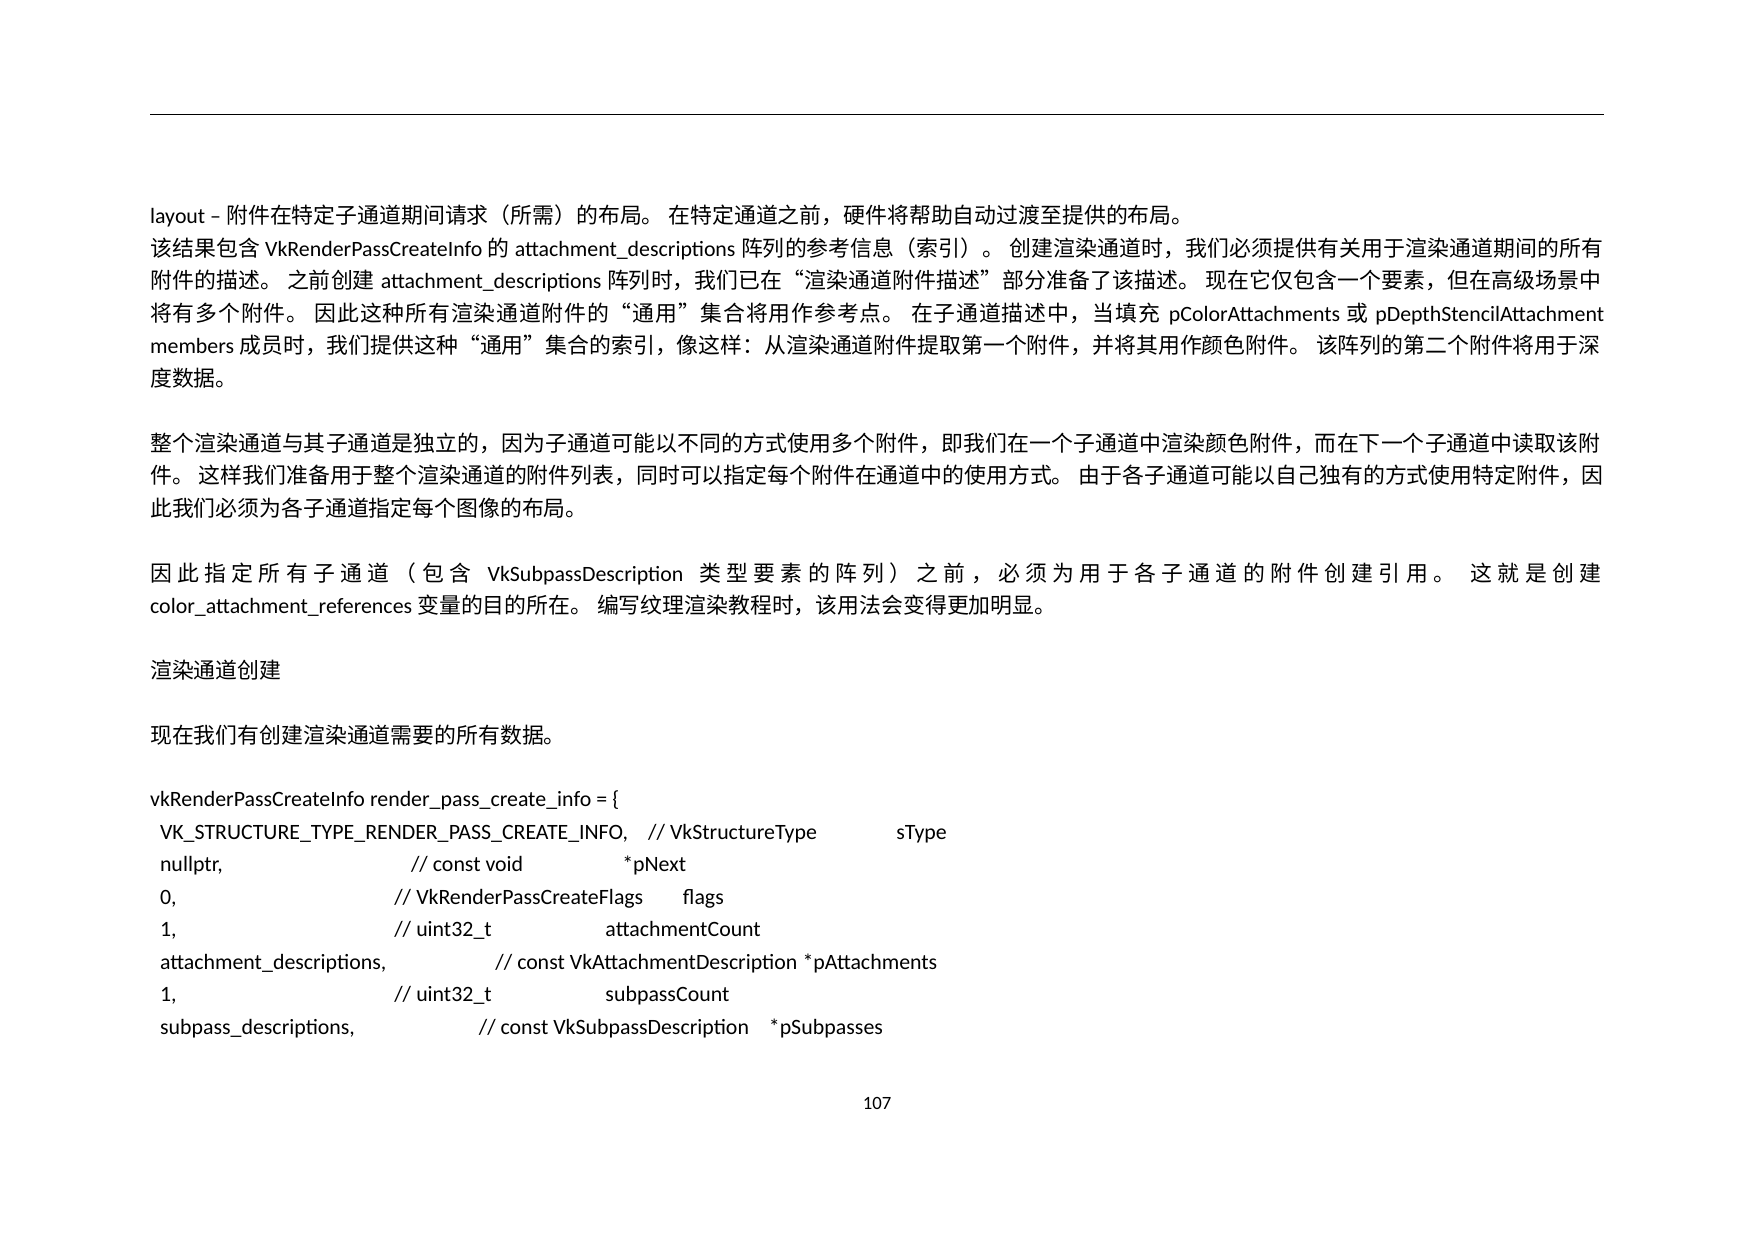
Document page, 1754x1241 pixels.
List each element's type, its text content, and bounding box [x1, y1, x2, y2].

text 现在我们有创建渲染通道需要的所有数据。 [150, 718, 1604, 750]
text subpass_descriptions, // const VkSubpassDescription *pSubpasses [150, 1010, 1604, 1043]
text layout – 附件在特定子通道期间请求（所需）的布局。 在特定通道之前，硬件将帮助自动过渡至提供的布局。 [150, 198, 1604, 230]
text 该结果包含 VkRenderPassCreateInfo 的 attachment_descriptions 阵列的参考信息（索引）。 创建渲染通道时，我们必须提供有关用于渲染通道期间的所有附件的描述。 之前创建 attachment_descriptions 阵列时，我们已在“渲染通道附件描述”部分准备了该描述。 现在它仅包含一个要素，但在高级场景中将有多个附件。 因此这种所有渲染通道附件的“通用”集合将用作参考点。 在子通道描述中，当填充 pColorAttachments 或 pDepthStencilAttachment members 成员时，我们提供这种“通用”集合的索引，像这样：从渲染通道附件提取第一个附件，并将其用作颜色附件。 该阵列的第二个附件将用于深度数据。 [150, 230, 1604, 393]
text 整个渲染通道与其子通道是独立的，因为子通道可能以不同的方式使用多个附件，即我们在一个子通道中渲染颜色附件，而在下一个子通道中读取该附件。 这样我们准备用于整个渲染通道的附件列表，同时可以指定每个附件在通道中的使用方式。 由于各子通道可能以自己独有的方式使用特定附件，因此我们必须为各子通道指定每个图像的布局。 [150, 425, 1604, 523]
text 1, // uint32_t attachmentCount [150, 913, 1604, 945]
text 0, // VkRenderPassCreateFlags flags [150, 880, 1604, 913]
text 1, // uint32_t subpassCount [150, 978, 1604, 1010]
text attachment_descriptions, // const VkAttachmentDescription *pAttachments [150, 945, 1604, 978]
text VK_STRUCTURE_TYPE_RENDER_PASS_CREATE_INFO, // VkStructureType sType [150, 815, 1604, 848]
text 因此指定所有子通道（包含 VkSubpassDescription 类型要素的阵列）之前，必须为用于各子通道的附件创建引用。 这就是创建 color_attachment_references 变量的目的所在。 编写纹理渲染教程时，该用法会变得更加明显。 [150, 555, 1604, 620]
text 渲染通道创建 [150, 653, 1604, 685]
text vkRenderPassCreateInfo render_pass_create_info = { [150, 783, 1604, 815]
text nullptr, // const void *pNext [150, 848, 1604, 880]
